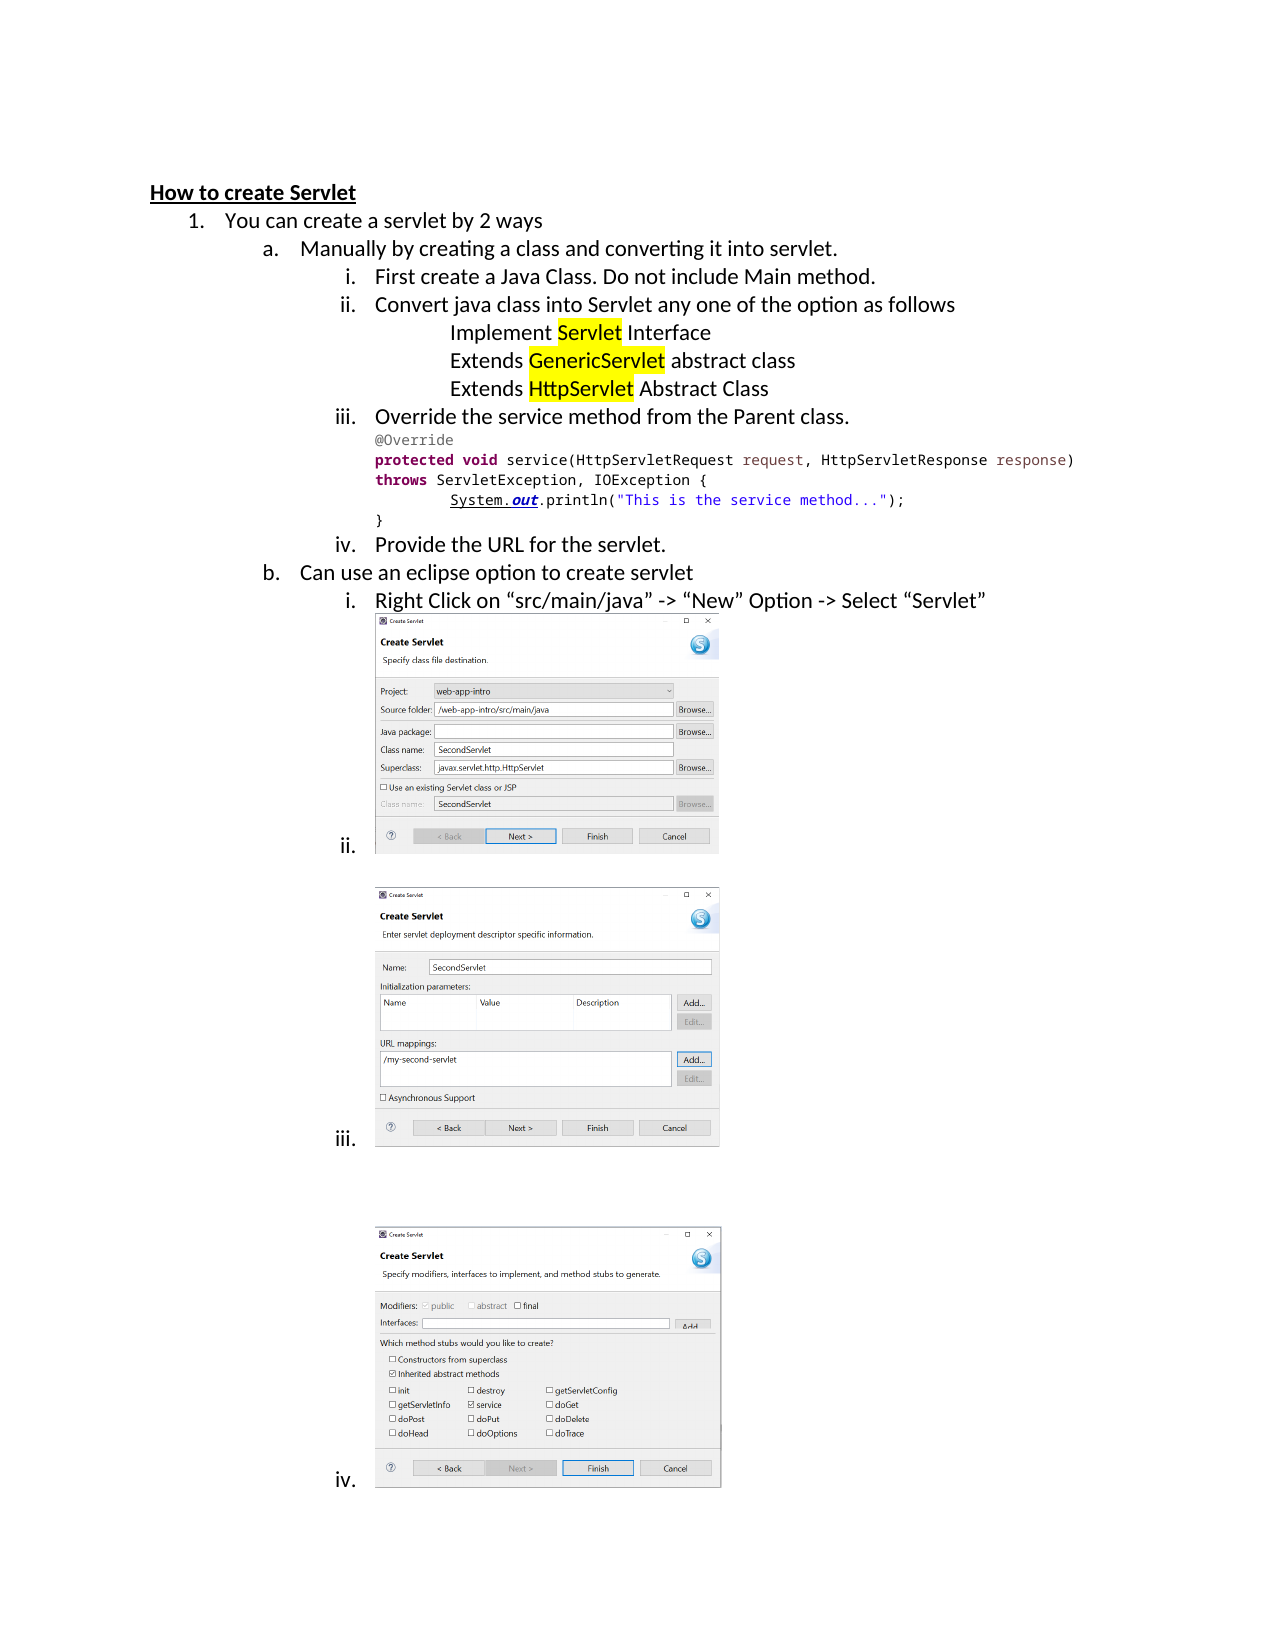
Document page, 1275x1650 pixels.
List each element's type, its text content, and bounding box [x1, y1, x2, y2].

list System.out.println("This is the service method..."); [375, 490, 1125, 510]
list protected void service(HttpServletRequest request, HttpServletResponse response) throws ServletException, IOException { [375, 450, 1125, 490]
list First create a Java Class. Do not include Main method. [356, 262, 1125, 290]
list Override the service method from the Parent class. [356, 402, 1125, 430]
list Right Click on “src/main/java” -> “New” Option -> Select “Servlet” [356, 586, 1125, 614]
text Extends GenericServlet abstract class [375, 346, 529, 374]
text Extends GenericServlet abstract class [665, 346, 1125, 374]
list Can use an eclipse option to create servlet [262, 558, 1125, 586]
text Implement Servlet Interface [622, 318, 1125, 346]
text Implement Servlet Interface [375, 318, 558, 346]
picture [375, 887, 720, 1147]
list You can create a servlet by 2 ways [187, 206, 1125, 234]
text } [375, 510, 1125, 530]
list Convert java class into Servlet any one of the option as follows [356, 290, 1125, 318]
text Extends HttpServlet Abstract Class [634, 374, 1125, 402]
list Manually by creating a class and converting it into servlet. [262, 234, 1125, 262]
picture [375, 613, 719, 854]
picture [375, 1226, 722, 1488]
text How to create Servlet [150, 178, 1125, 206]
list @Override [375, 430, 1125, 450]
text Extends HttpServlet Abstract Class [375, 374, 529, 402]
list Provide the URL for the servlet. [356, 530, 1125, 558]
